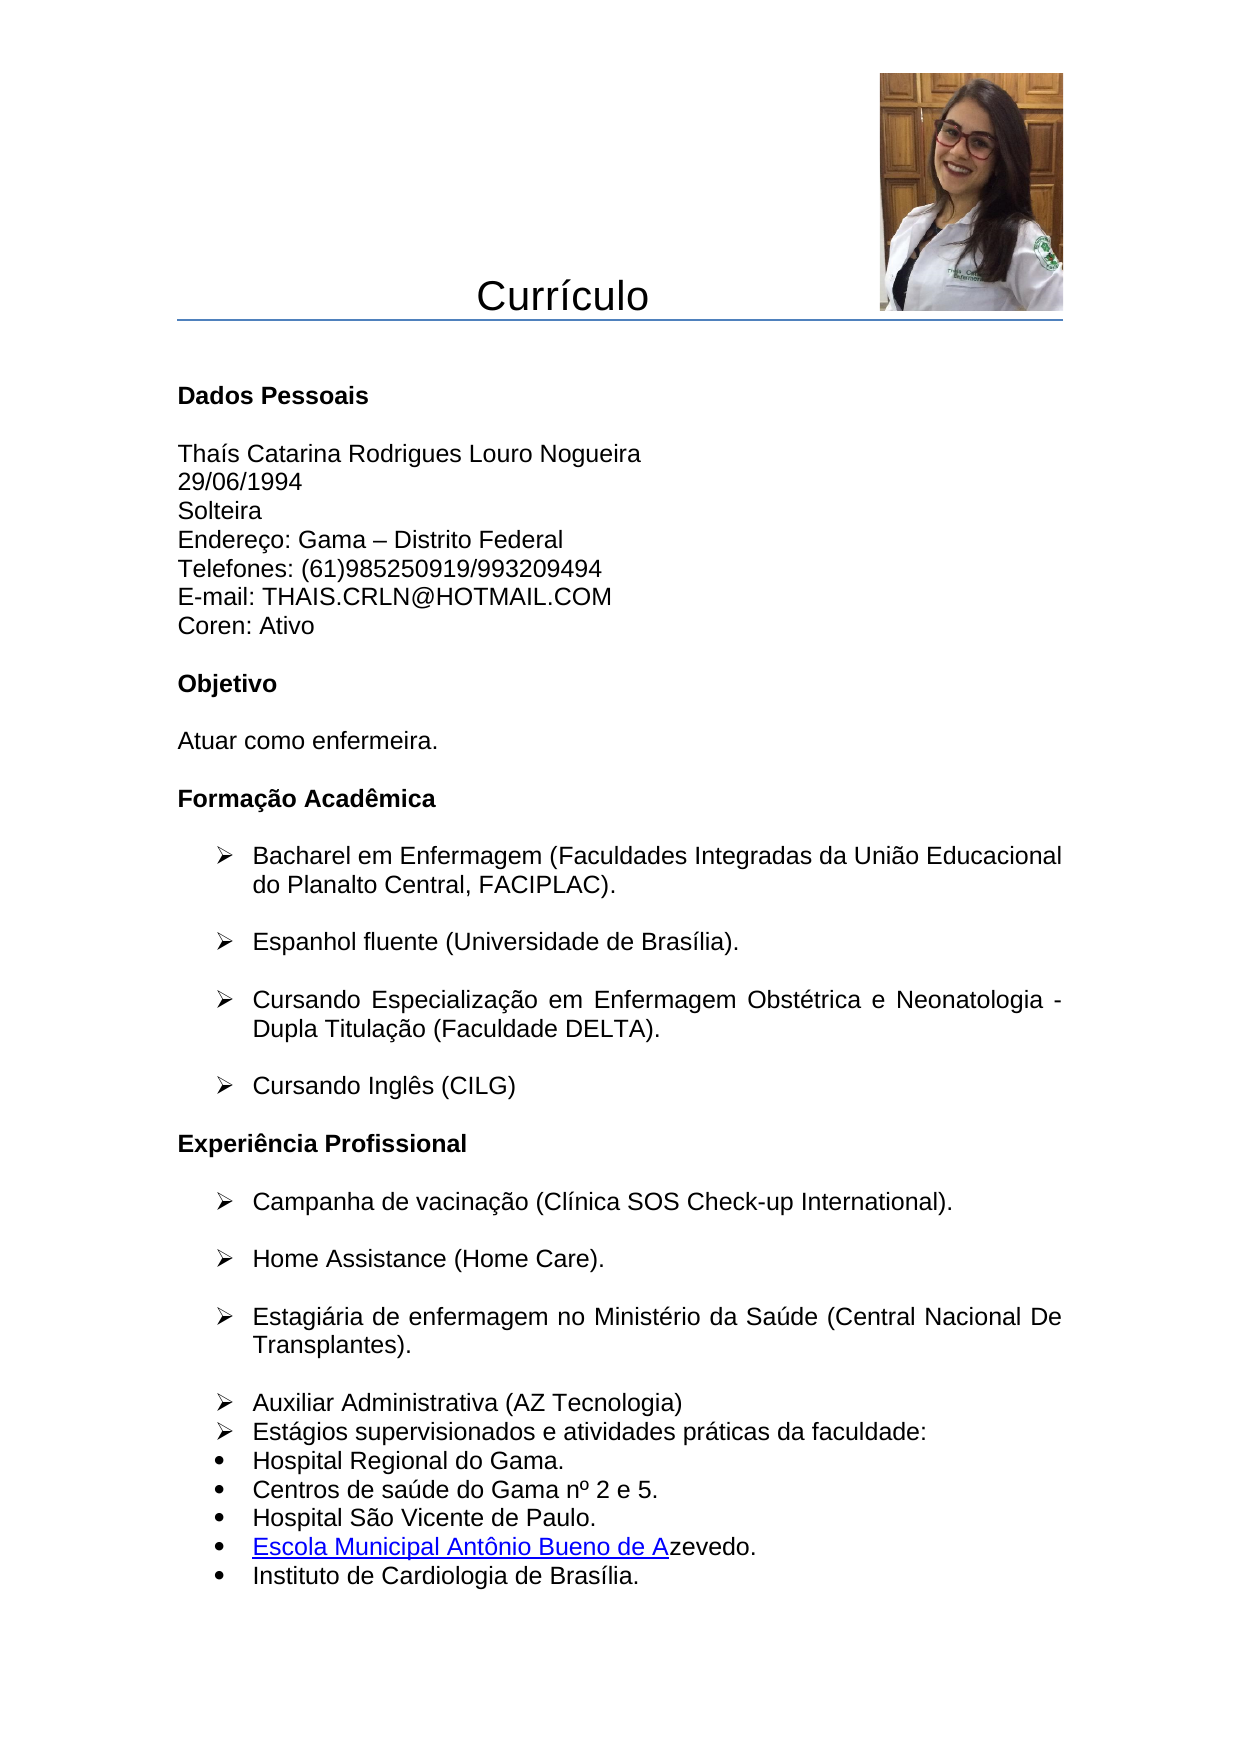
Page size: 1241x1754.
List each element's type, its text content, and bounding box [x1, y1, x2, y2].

list Cursando Especialização em Enfermagem Obstétrica e Neonatologia - Dupla Titulação (Faculdade DELTA). [215, 985, 1063, 1043]
text E-mail: THAIS.CRLN@HOTMAIL.COM [177, 582, 1063, 611]
subtitle Instituto de Cardiologia de Brasília. [215, 1561, 1063, 1590]
text Atuar como enfermeira. [177, 726, 1063, 755]
text Objetivo [177, 668, 1063, 697]
list Estágios supervisionados e atividades práticas da faculdade: [215, 1417, 1063, 1446]
subtitle Centros de saúde do Gama nº 2 e 5. [215, 1474, 1063, 1503]
title Currículo [177, 74, 1063, 319]
text 29/06/1994 [177, 467, 1063, 496]
picture [879, 73, 1064, 311]
list Estagiária de enfermagem no Ministério da Saúde (Central Nacional De Transplantes). [215, 1302, 1063, 1359]
text Dados Pessoais [177, 381, 1063, 410]
subtitle Escola Municipal Antônio Bueno de Azevedo. [215, 1532, 1063, 1561]
text Coren: Ativo [177, 611, 1063, 640]
list Auxiliar Administrativa (AZ Tecnologia) [215, 1388, 1063, 1417]
text Endereço: Gama – Distrito Federal [177, 525, 1063, 553]
list Cursando Inglês (CILG) [215, 1071, 1063, 1100]
list Bacharel em Enfermagem (Faculdades Integradas da União Educacional do Planalto Central, FACIPLAC). [215, 841, 1063, 899]
text Telefones: (61)985250919/993209494 [177, 553, 1063, 582]
list Home Assistance (Home Care). [215, 1244, 1063, 1273]
text Solteira [177, 496, 1063, 525]
list Hospital Regional do Gama. [215, 1446, 1063, 1474]
list Espanhol fluente (Universidade de Brasília). [215, 927, 1063, 956]
text Formação Acadêmica [177, 783, 1063, 812]
text Experiência Profissional [177, 1129, 1063, 1158]
text Thaís Catarina Rodrigues Louro Nogueira [177, 438, 1063, 467]
subtitle Hospital São Vicente de Paulo. [215, 1503, 1063, 1532]
list Campanha de vacinação (Clínica SOS Check-up International). [215, 1186, 1063, 1215]
